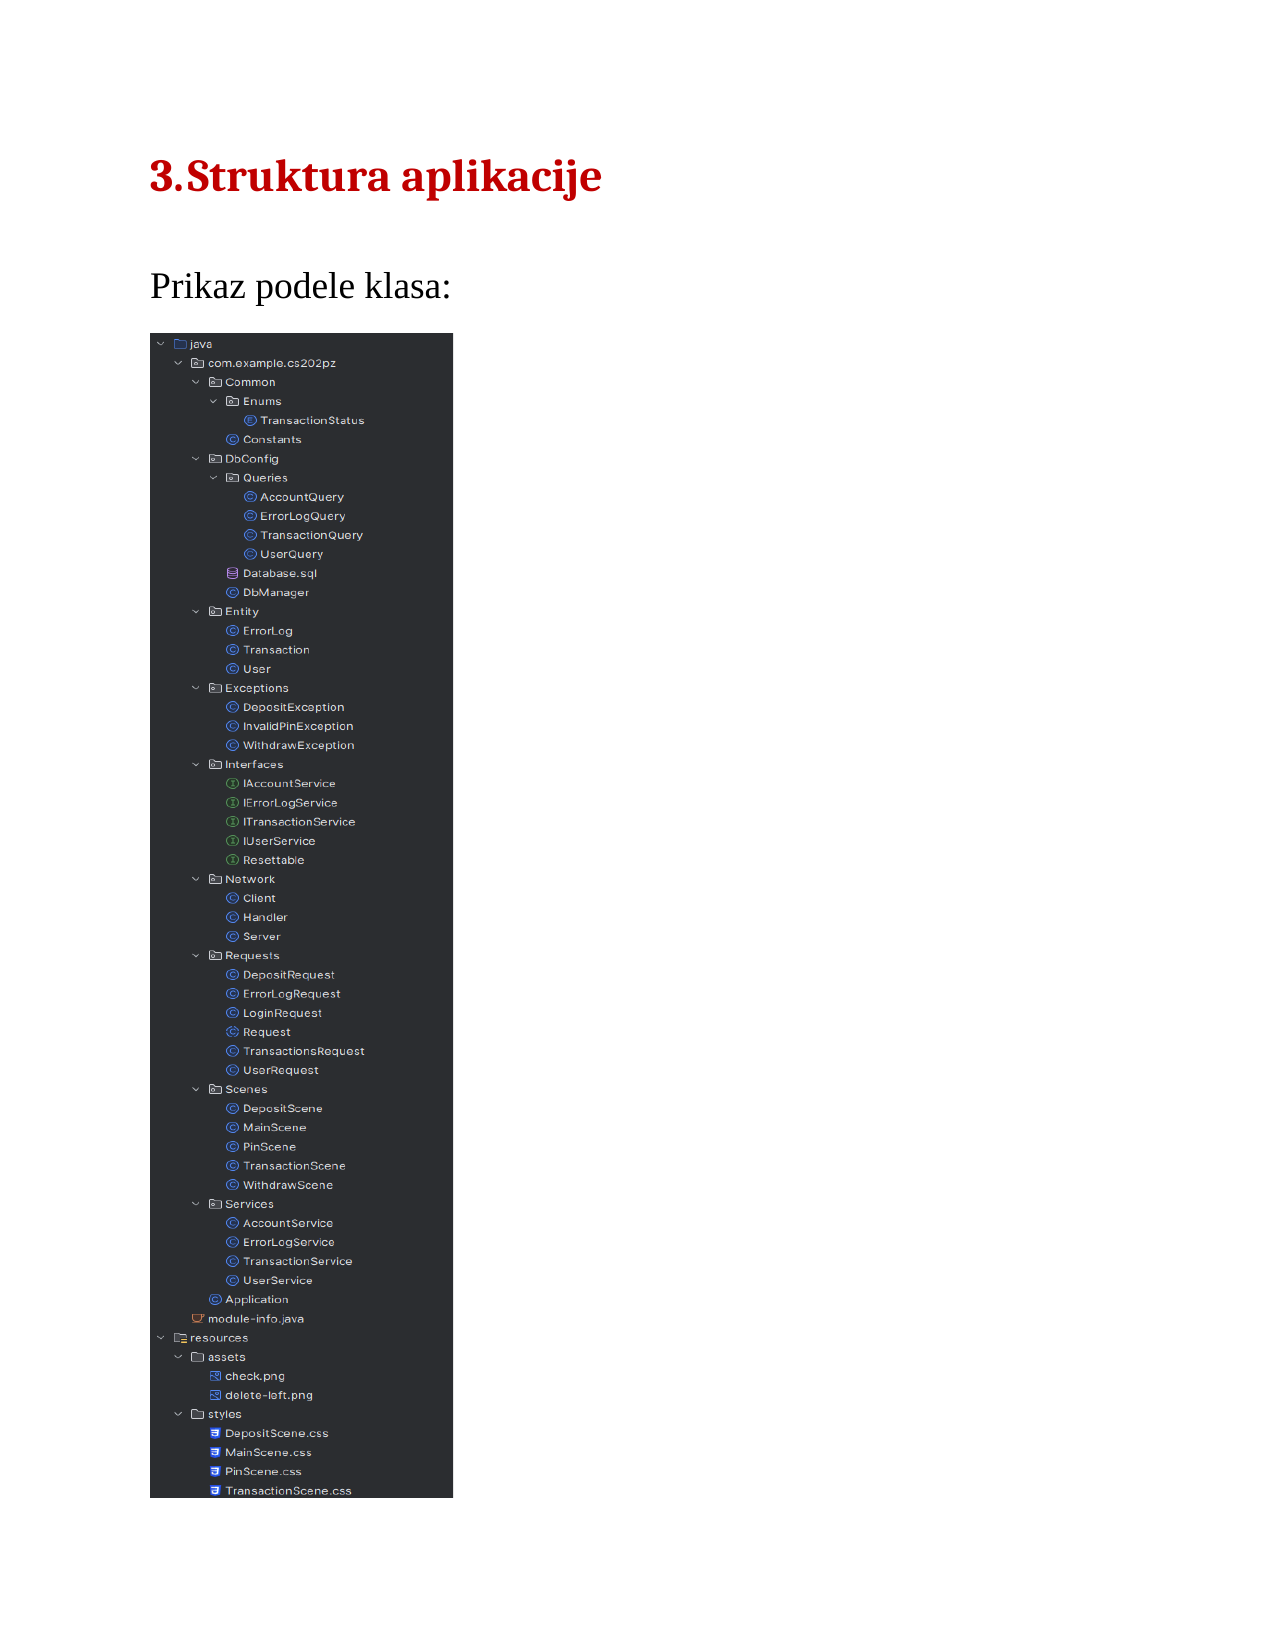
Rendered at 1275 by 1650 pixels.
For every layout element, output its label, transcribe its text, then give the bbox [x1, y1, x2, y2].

subtitle Struktura aplikacije [150, 150, 1125, 203]
text Prikaz podele klasa: [150, 263, 1125, 307]
picture [150, 333, 454, 1498]
